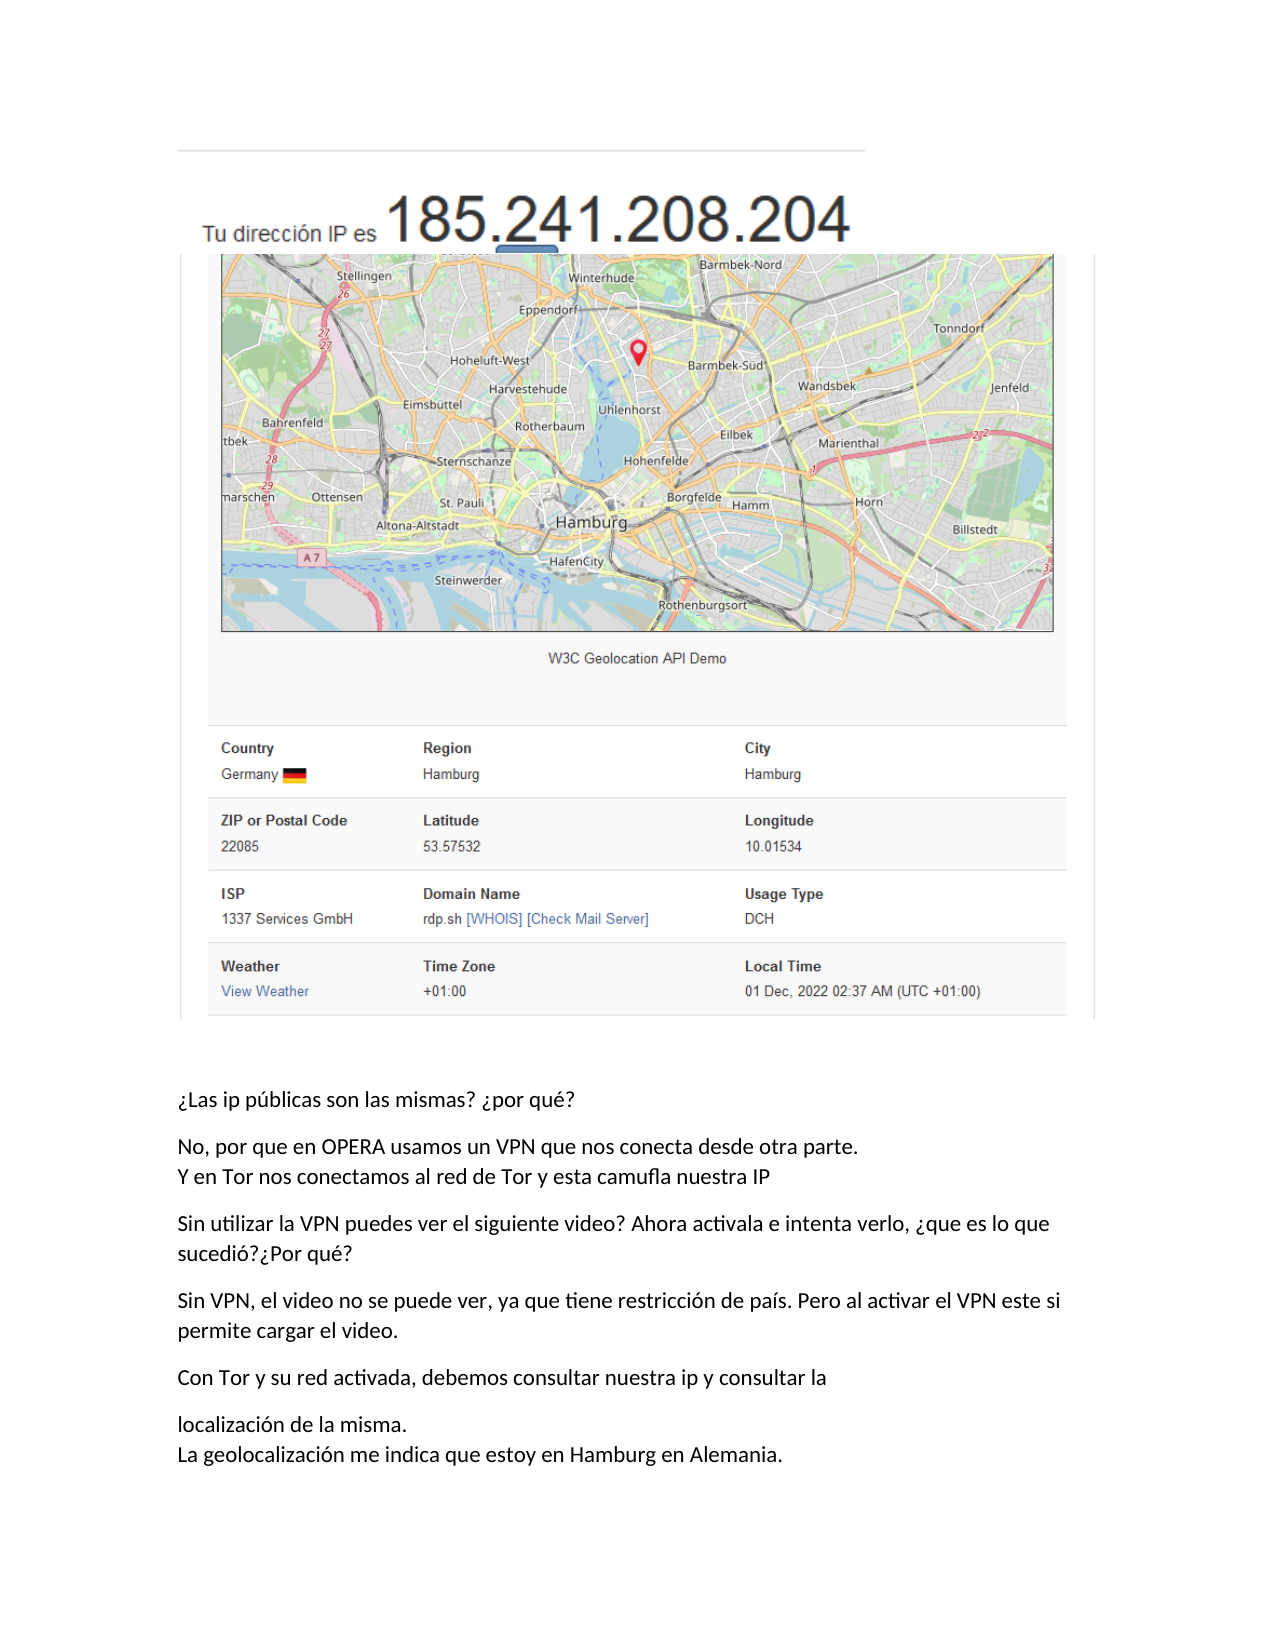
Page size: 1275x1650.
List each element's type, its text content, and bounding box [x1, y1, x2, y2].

text localización de la misma. La geolocalización me indica que estoy en Hamburg en Alemania. [177, 1410, 1098, 1469]
text Sin VPN, el video no se puede ver, ya que tiene restricción de país. Pero al activar el VPN este si permite cargar el video. [177, 1286, 1098, 1345]
text Con Tor y su red activada, debemos consultar nuestra ip y consultar la [177, 1363, 1098, 1392]
picture [177, 254, 1098, 1020]
text ¿Las ip públicas son las mismas? ¿por qué? [177, 1085, 1098, 1113]
picture [177, 147, 865, 253]
text Sin utilizar la VPN puedes ver el siguiente video? Ahora activala e intenta verlo, ¿que es lo que sucedió?¿Por qué? [177, 1209, 1098, 1268]
text No, por que en OPERA usamos un VPN que nos conecta desde otra parte. Y en Tor nos conectamos al red de Tor y esta camufla nuestra IP [177, 1132, 1098, 1191]
